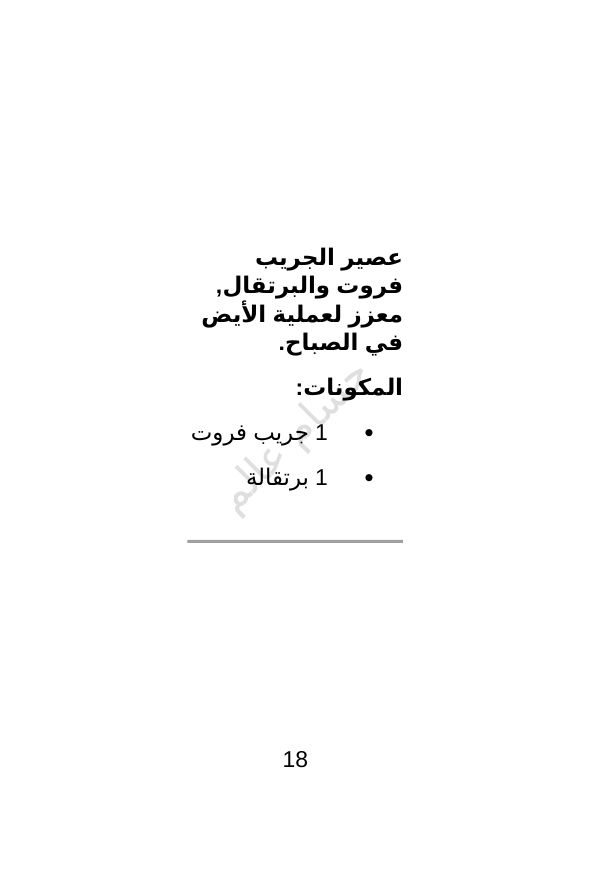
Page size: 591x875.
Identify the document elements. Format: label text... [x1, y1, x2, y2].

text عصير الجريب فروت والبرتقال, معزز لعملية الأيض في الصباح. [187, 244, 403, 355]
text المكونات: [187, 374, 403, 401]
list 1 جريب فروت [187, 419, 366, 446]
list 1 برتقالة [187, 464, 366, 521]
